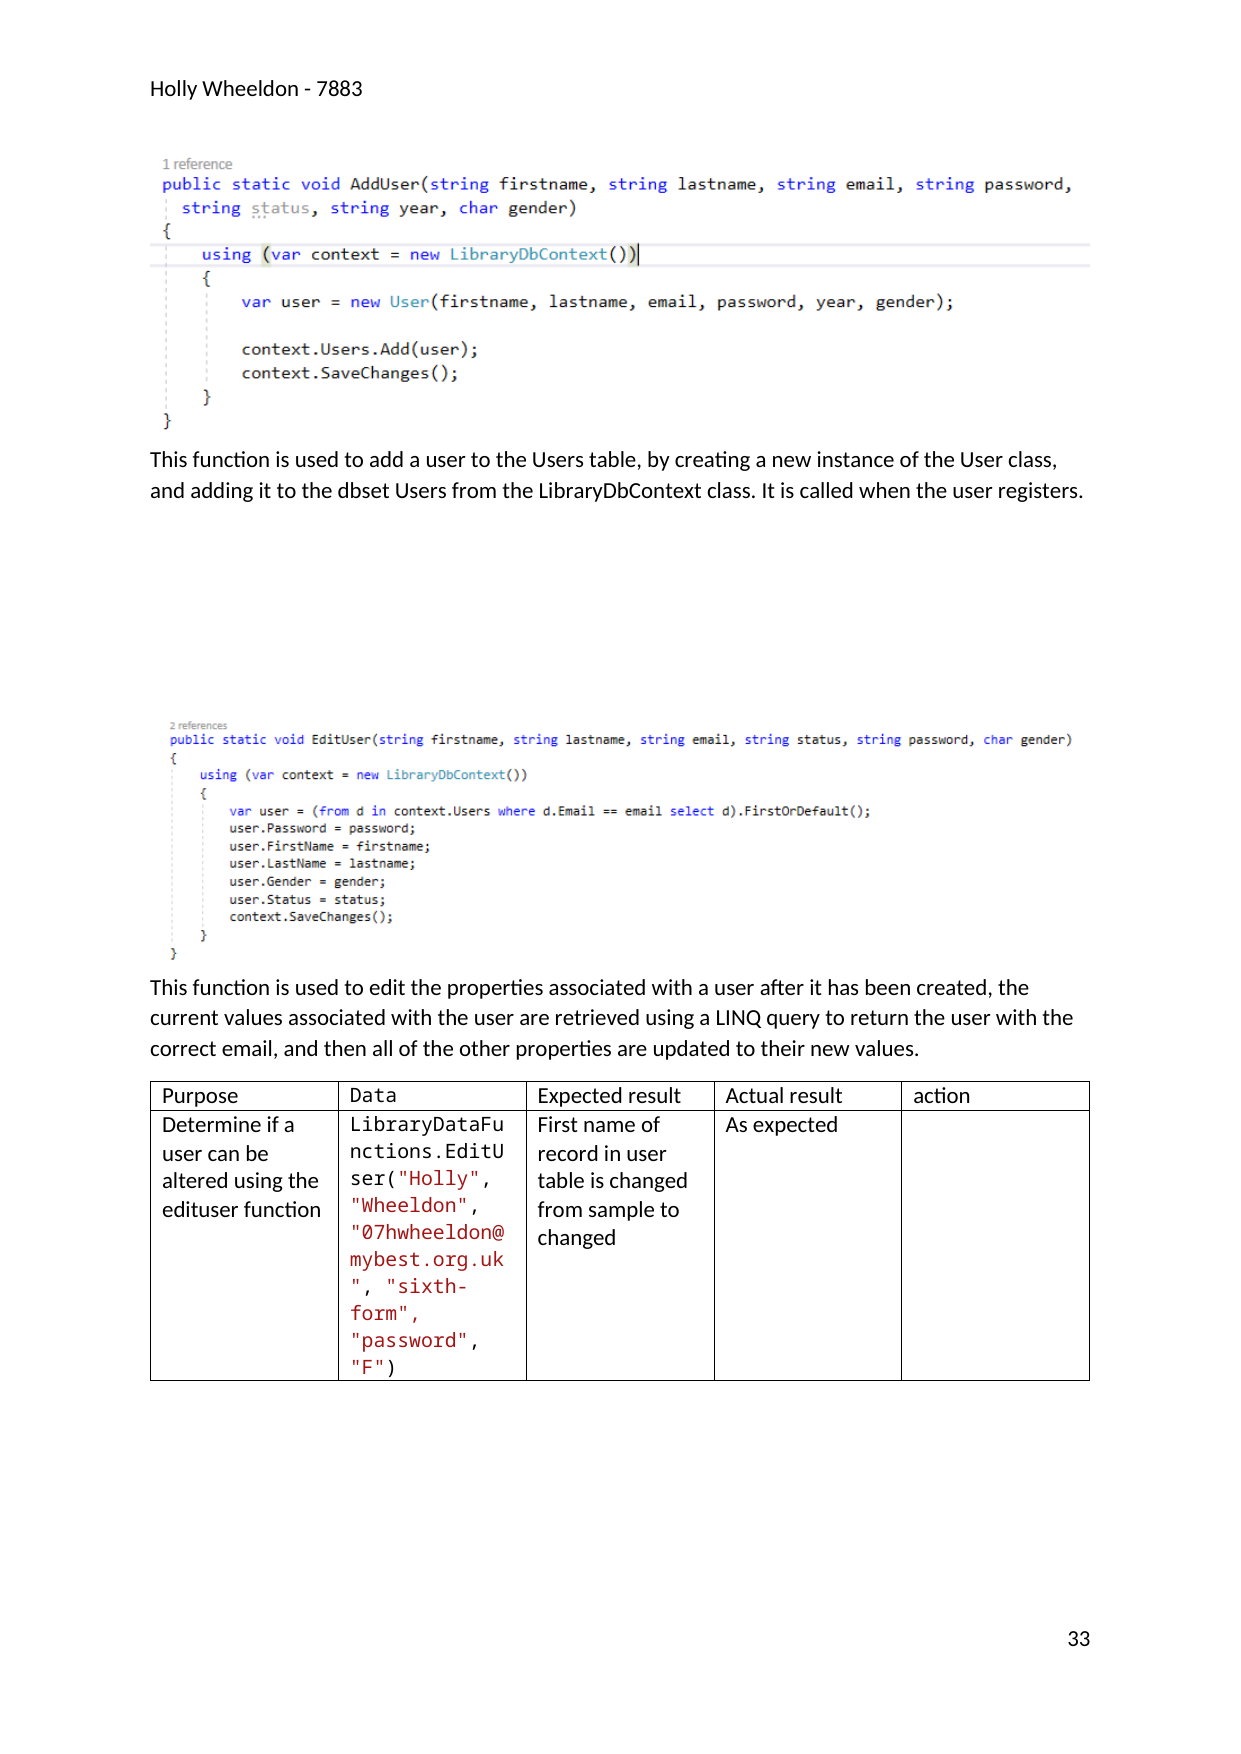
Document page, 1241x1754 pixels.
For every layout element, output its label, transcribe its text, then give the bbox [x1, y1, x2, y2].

table_header Expected result [527, 1082, 714, 1109]
table_cell [902, 1111, 1089, 1380]
table_cell Determine if a user can be altered using the edituser function [151, 1111, 338, 1380]
table_cell As expected [715, 1111, 901, 1380]
table_cell LibraryDataFunctions.EditUser("Holly", "Wheeldon", "07hwheeldon@mybest.org.uk", "sixth-form", "password", "F") [339, 1111, 526, 1380]
table_cell First name of record in user table is changed from sample to changed [527, 1111, 714, 1380]
text This function is used to edit the properties associated with a user after it has been created, the current values associated with the user are retrieved using a LINQ query to return the user with the correct email, and then all of the other properties are updated to their new values. [150, 971, 1090, 1062]
table_header Data [339, 1082, 526, 1109]
picture [150, 150, 1091, 444]
table_header Purpose [151, 1082, 338, 1109]
picture [150, 710, 1091, 971]
text This function is used to add a user to the Users table, by creating a new instance of the User class, and adding it to the dbset Users from the LibraryDbContext class. It is called when the user registers. [150, 444, 1090, 504]
table_header Actual result [715, 1082, 901, 1109]
table_header action [902, 1082, 1089, 1109]
